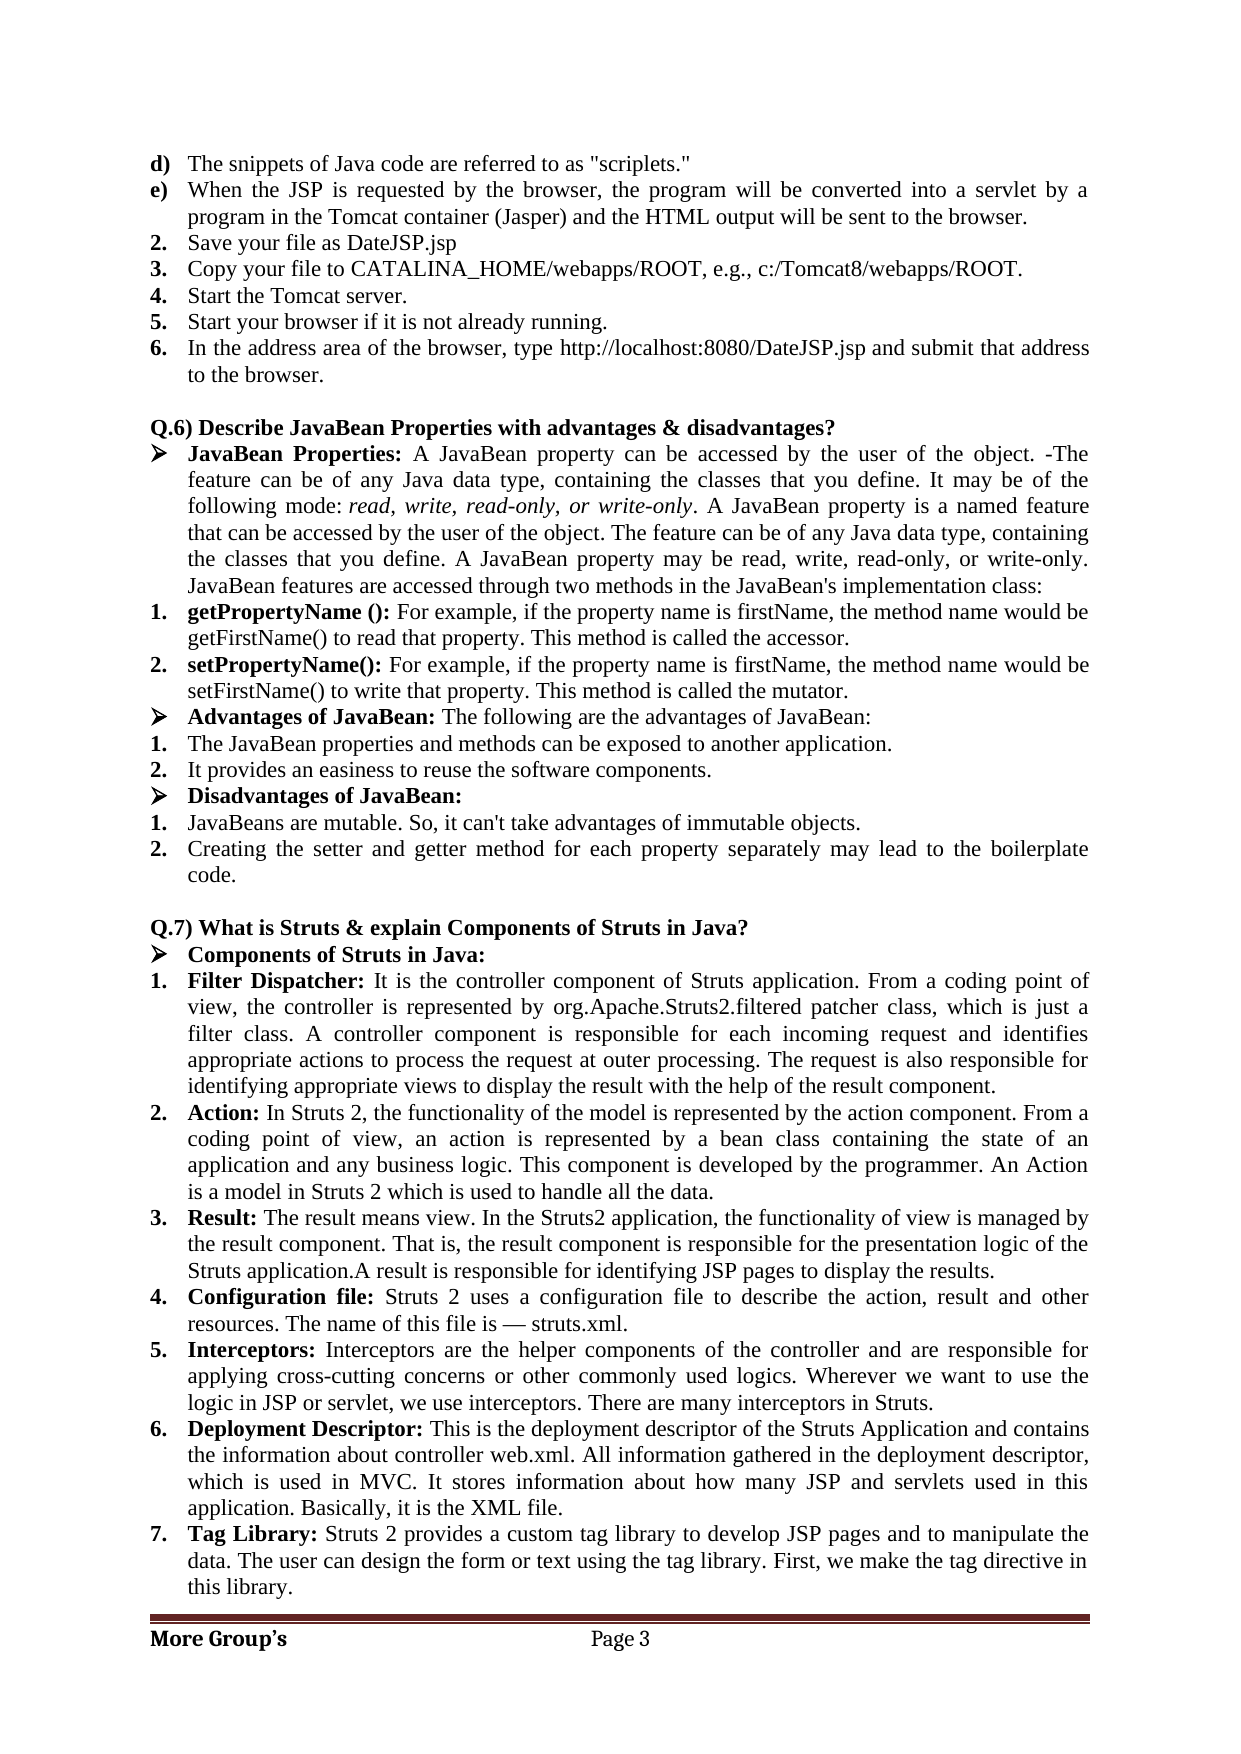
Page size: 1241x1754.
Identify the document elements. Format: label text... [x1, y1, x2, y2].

list Configuration file: Struts 2 uses a configuration file to describe the action, result and other resources. The name of this file is — struts.xml. [150, 1283, 1090, 1336]
list getPropertyName (): For example, if the property name is firstName, the method name would be getFirstName() to read that property. This method is called the accessor. [150, 598, 1090, 651]
list Creating the setter and getter method for each property separately may lead to the boilerplate code. [150, 835, 1090, 888]
list Start the Tomcat server. [150, 282, 1090, 308]
list The snippets of Java code are referred to as "scriplets." [150, 150, 1090, 176]
list In the address area of the browser, type http://localhost:8080/DateJSP.jsp and submit that address to the browser. [150, 334, 1090, 387]
list Action: In Struts 2, the functionality of the model is represented by the action component. From a coding point of view, an action is represented by a bean class containing the state of an application and any business logic. This component is developed by the programmer. An Action is a model in Struts 2 which is used to handle all the data. [150, 1099, 1090, 1204]
list Start your browser if it is not already running. [150, 308, 1090, 334]
list JavaBeans are mutable. So, it can't take advantages of immutable objects. [150, 809, 1090, 835]
list It provides an easiness to reuse the software components. [150, 756, 1090, 782]
text Q.6) Describe JavaBean Properties with advantages & disadvantages? [150, 413, 1090, 440]
list setPropertyName(): For example, if the property name is firstName, the method name would be setFirstName() to write that property. This method is called the mutator. [150, 651, 1090, 703]
list Result: The result means view. In the Struts2 application, the functionality of view is managed by the result component. That is, the result component is responsible for the presentation logic of the Struts application.A result is responsible for identifying JSP pages to display the results. [150, 1204, 1090, 1283]
list JavaBean Properties: A JavaBean property can be accessed by the user of the object. -The feature can be of any Java data type, containing the classes that you define. It may be of the following mode: read, write, read-only, or write-only. A JavaBean property is a named feature that can be accessed by the user of the object. The feature can be of any Java data type, containing the classes that you define. A JavaBean property may be read, write, read-only, or write-only. JavaBean features are accessed through two methods in the JavaBean's implementation class: [150, 440, 1090, 598]
list Disadvantages of JavaBean: [150, 782, 1090, 809]
list The JavaBean properties and methods can be exposed to another application. [150, 730, 1090, 756]
list When the JSP is requested by the browser, the program will be converted into a servlet by a program in the Tomcat container (Jasper) and the HTML output will be sent to the browser. [150, 176, 1090, 229]
list Copy your file to CATALINA_HOME/webapps/ROOT, e.g., c:/Tomcat8/webapps/ROOT. [150, 255, 1090, 282]
list Save your file as DateJSP.jsp [150, 229, 1090, 255]
text Q.7) What is Struts & explain Components of Struts in Java? [150, 914, 1090, 941]
list Components of Struts in Java: [150, 941, 1090, 967]
list Deployment Descriptor: This is the deployment descriptor of the Struts Application and contains the information about controller web.xml. All information gathered in the deployment descriptor, which is used in MVC. It stores information about how many JSP and servlets used in this application. Basically, it is the XML file. [150, 1415, 1090, 1520]
list Interceptors: Interceptors are the helper components of the controller and are responsible for applying cross-cutting concerns or other commonly used logics. Wherever we want to use the logic in JSP or servlet, we use interceptors. There are many interceptors in Struts. [150, 1336, 1090, 1415]
list Filter Dispatcher: It is the controller component of Struts application. From a coding point of view, the controller is represented by org.Apache.Struts2.filtered patcher class, which is just a filter class. A controller component is responsible for each incoming request and identifies appropriate actions to process the request at outer processing. The request is also responsible for identifying appropriate views to display the result with the help of the result component. [150, 967, 1090, 1099]
list Tag Library: Struts 2 provides a custom tag library to develop JSP pages and to manipulate the data. The user can design the form or text using the tag library. First, we make the tag directive in this library. [150, 1520, 1090, 1599]
list Advantages of JavaBean: The following are the advantages of JavaBean: [150, 703, 1090, 730]
